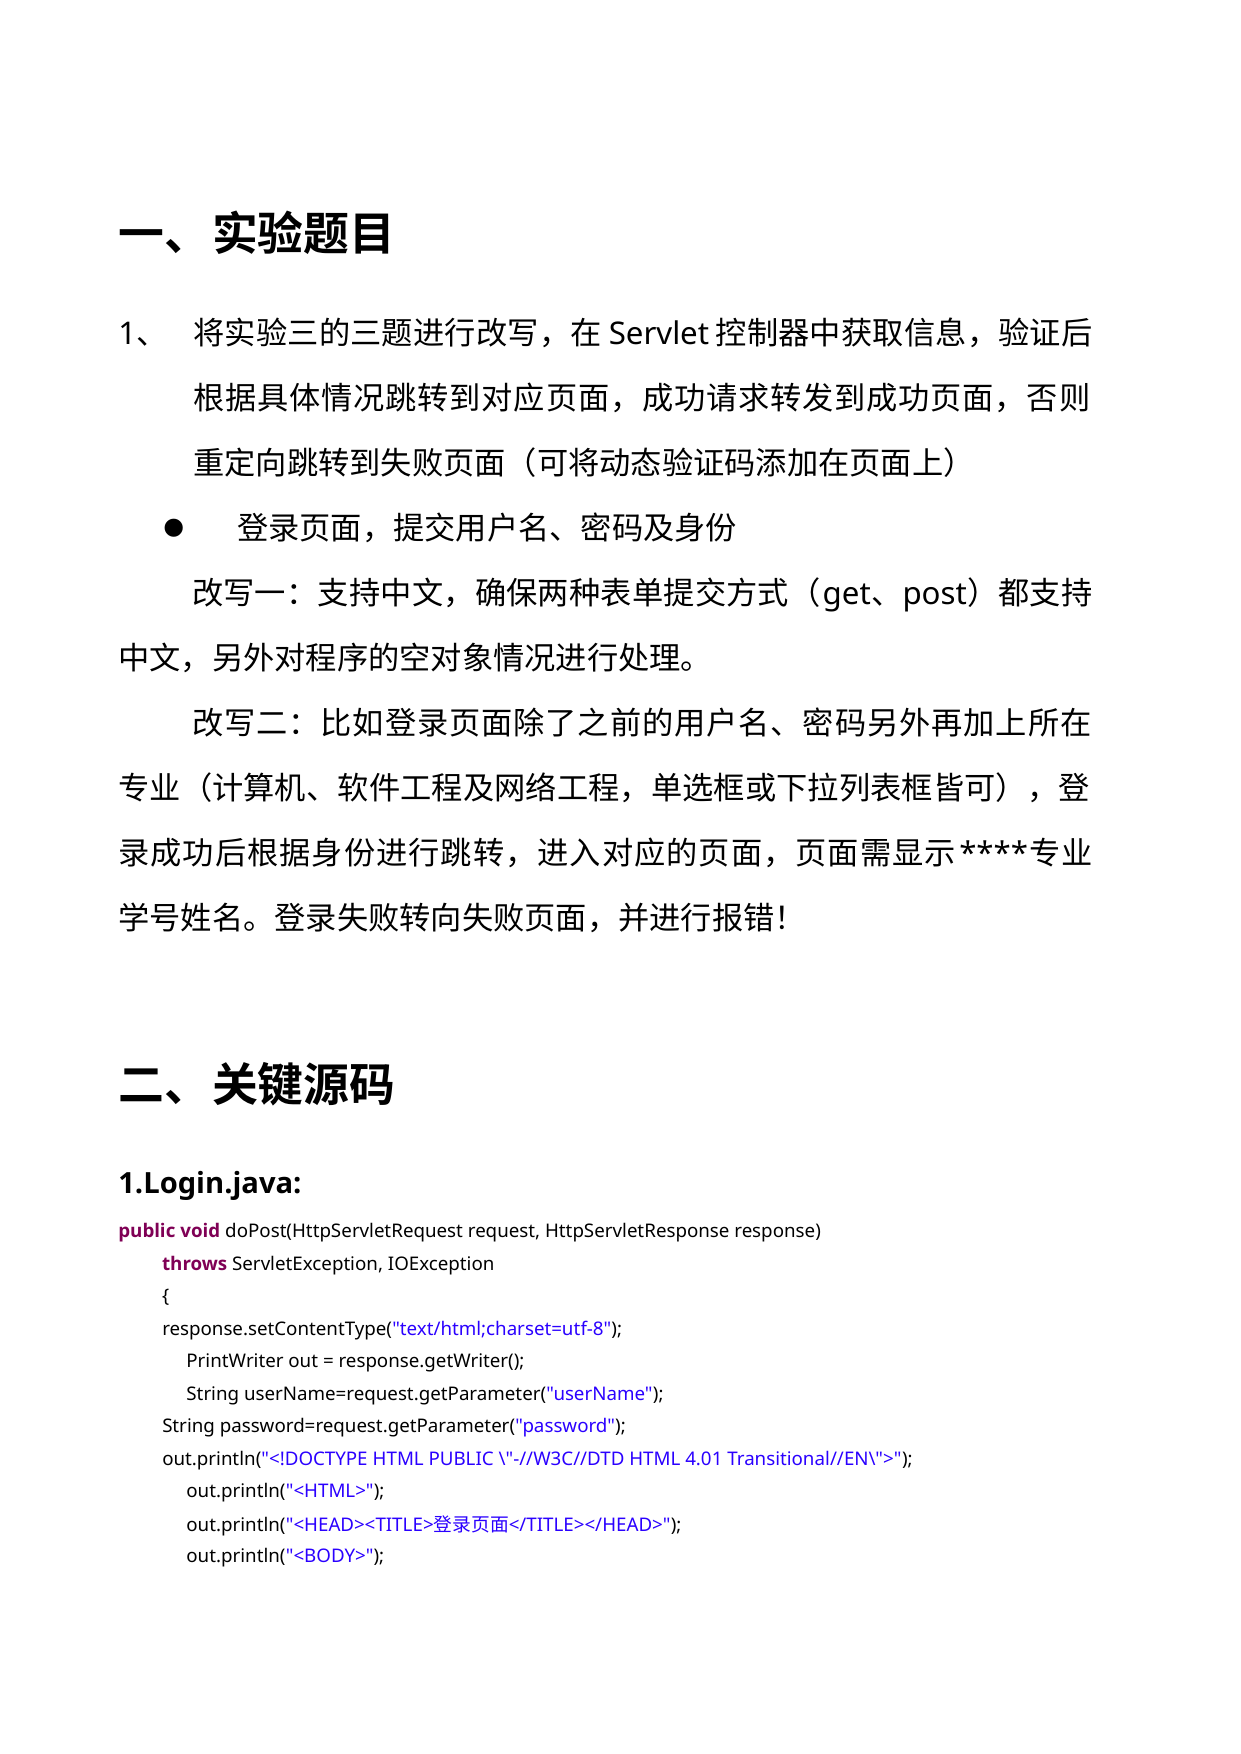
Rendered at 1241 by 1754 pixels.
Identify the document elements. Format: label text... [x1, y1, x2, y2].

list 登录页面，提交用户名、密码及身份 [162, 493, 1093, 558]
text response.setContentType("text/html;charset=utf-8"); [118, 1312, 1093, 1344]
text 1.Login.java: [118, 1149, 1093, 1214]
text public void doPost(HttpServletRequest request, HttpServletResponse response) [118, 1214, 1093, 1247]
text throws ServletException, IOException [118, 1247, 1093, 1279]
text String password=request.getParameter("password"); [118, 1409, 1093, 1442]
text out.println("<HEAD><TITLE>登录页面</TITLE></HEAD>"); [118, 1507, 1093, 1539]
text 改写一：支持中文，确保两种表单提交方式（get、post）都支持中文，另外对程序的空对象情况进行处理。 [118, 558, 1093, 688]
subtitle 关键源码 [118, 1048, 1093, 1115]
list 将实验三的三题进行改写，在Servlet控制器中获取信息，验证后根据具体情况跳转到对应页面，成功请求转发到成功页面，否则重定向跳转到失败页面（可将动态验证码添加在页面上） [118, 298, 1093, 493]
subtitle 实验题目 [118, 197, 1093, 264]
text 改写二：比如登录页面除了之前的用户名、密码另外再加上所在专业（计算机、软件工程及网络工程，单选框或下拉列表框皆可），登录成功后根据身份进行跳转，进入对应的页面，页面需显示****专业学号姓名。登录失败转向失败页面，并进行报错！ [118, 688, 1093, 948]
text String userName=request.getParameter("userName"); [118, 1377, 1093, 1409]
text { [118, 1279, 1093, 1312]
text out.println("<BODY>"); [118, 1539, 1093, 1572]
text out.println("<!DOCTYPE HTML PUBLIC \"-//W3C//DTD HTML 4.01 Transitional//EN\">"); [118, 1442, 1093, 1474]
text PrintWriter out = response.getWriter(); [118, 1344, 1093, 1377]
text out.println("<HTML>"); [118, 1474, 1093, 1507]
